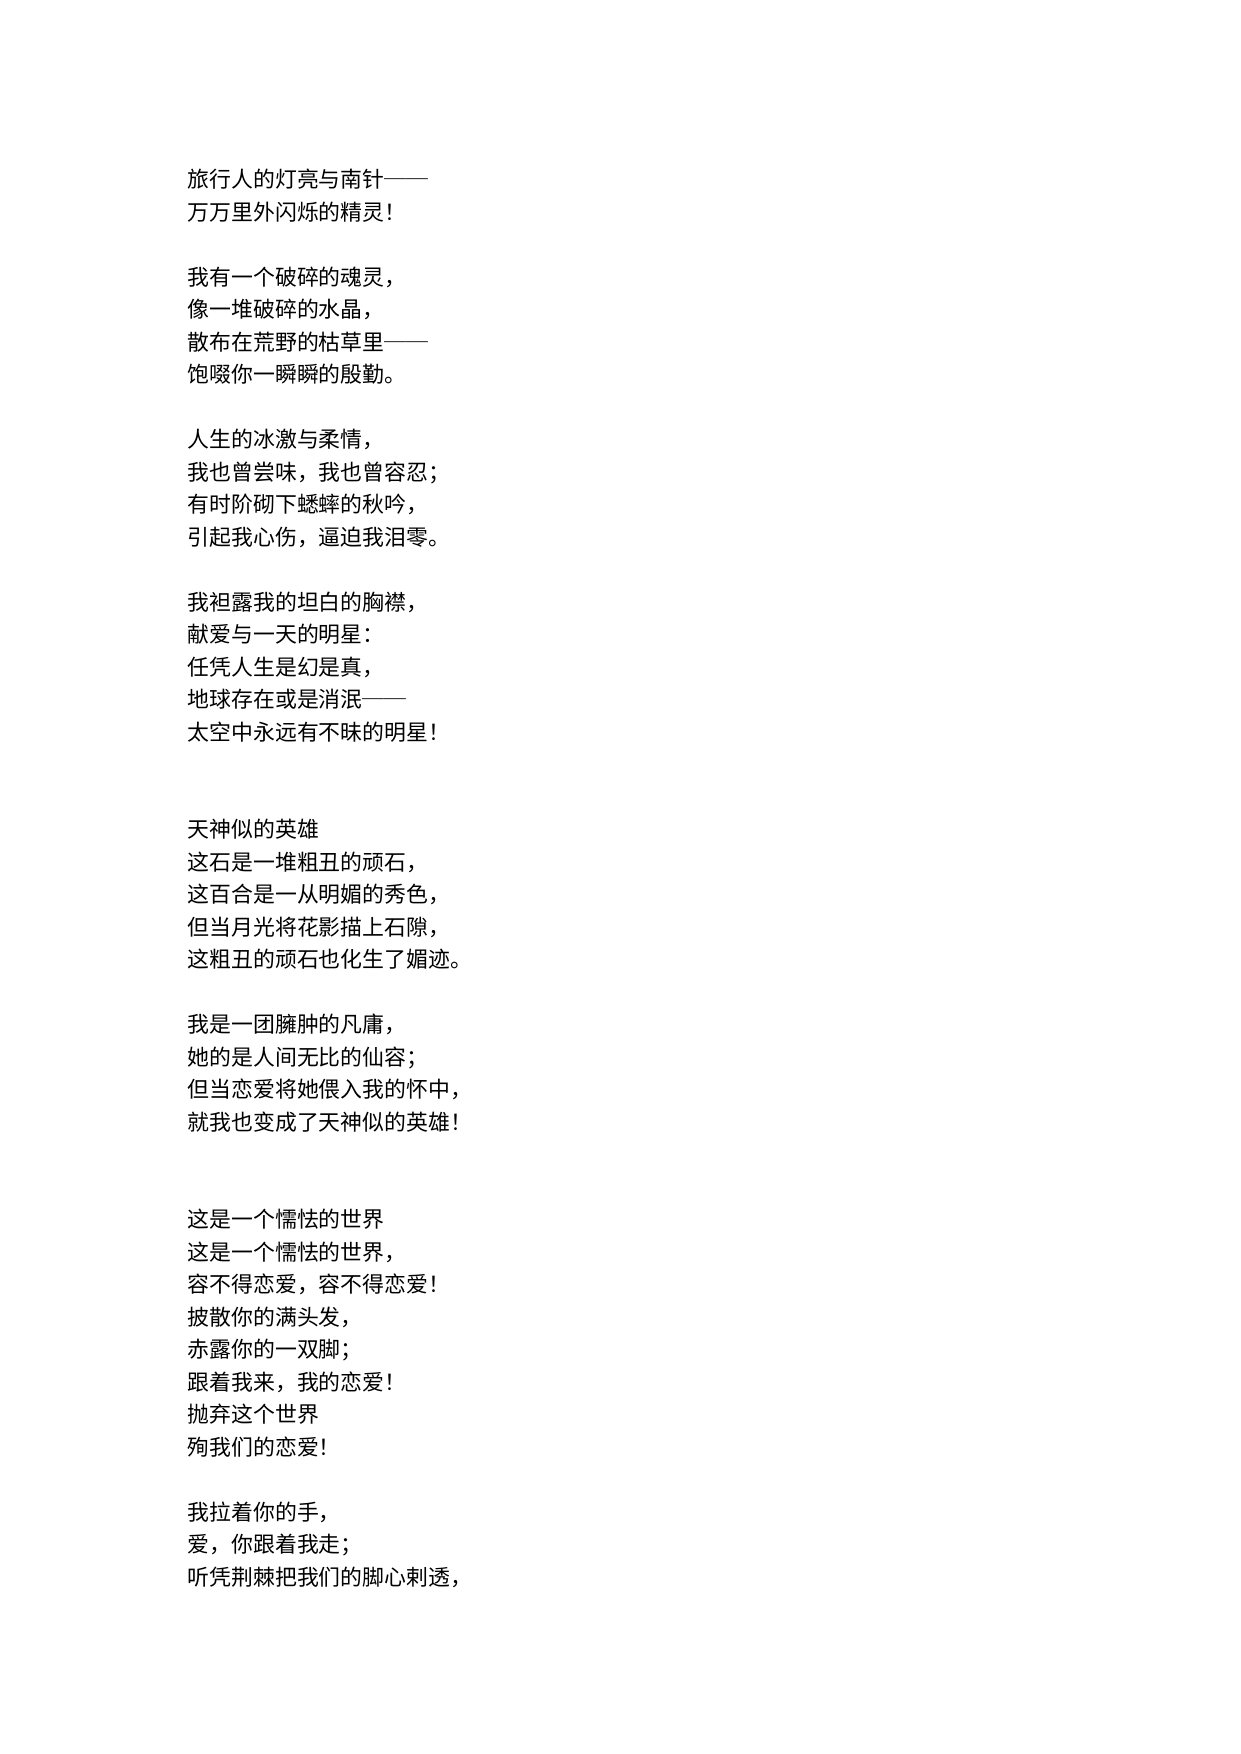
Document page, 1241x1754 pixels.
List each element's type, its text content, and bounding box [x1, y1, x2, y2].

text 这是一个懦怯的世界， [187, 1234, 1053, 1267]
text 天神似的英雄 [187, 812, 1053, 844]
text 散布在荒野的枯草里── [187, 324, 1053, 357]
text 我有一个破碎的魂灵， [187, 259, 1053, 292]
text 任凭人生是幻是真， [187, 649, 1053, 682]
text 这石是一堆粗丑的顽石， [187, 844, 1053, 877]
text 这是一个懦怯的世界 [187, 1202, 1053, 1234]
text 爱，你跟着我走； [187, 1527, 1053, 1559]
text 像一堆破碎的水晶， [187, 292, 1053, 324]
text 听凭荆棘把我们的脚心剌透， [187, 1559, 1053, 1592]
text 这粗丑的顽石也化生了媚迹。 [187, 942, 1053, 974]
text 有时阶砌下蟋蟀的秋吟， [187, 487, 1053, 519]
text 我是一团臃肿的凡庸， [187, 1007, 1053, 1039]
text 跟着我来，我的恋爱！ [187, 1364, 1053, 1397]
text 我拉着你的手， [187, 1494, 1053, 1527]
text 容不得恋爱，容不得恋爱！ [187, 1267, 1053, 1299]
text 但当月光将花影描上石隙， [187, 909, 1053, 942]
text 殉我们的恋爱！ [187, 1429, 1053, 1462]
text 引起我心伤，逼迫我泪零。 [187, 519, 1053, 552]
text 我也曾尝味，我也曾容忍； [187, 454, 1053, 487]
text 就我也变成了天神似的英雄！ [187, 1104, 1053, 1137]
text 献爱与一天的明星： [187, 617, 1053, 649]
text 地球存在或是消泯── [187, 682, 1053, 714]
text 但当恋爱将她偎入我的怀中， [187, 1072, 1053, 1104]
text 赤露你的一双脚； [187, 1332, 1053, 1364]
text 太空中永远有不昧的明星！ [187, 714, 1053, 747]
text 抛弃这个世界 [187, 1397, 1053, 1429]
text 我袒露我的坦白的胸襟， [187, 584, 1053, 617]
text 旅行人的灯亮与南针── [187, 162, 1053, 194]
text 饱啜你一瞬瞬的殷勤。 [187, 357, 1053, 389]
text 万万里外闪烁的精灵！ [187, 194, 1053, 227]
text 这百合是一从明媚的秀色， [187, 877, 1053, 909]
text 她的是人间无比的仙容； [187, 1039, 1053, 1072]
text 披散你的满头发， [187, 1299, 1053, 1332]
text 人生的冰激与柔情， [187, 422, 1053, 454]
